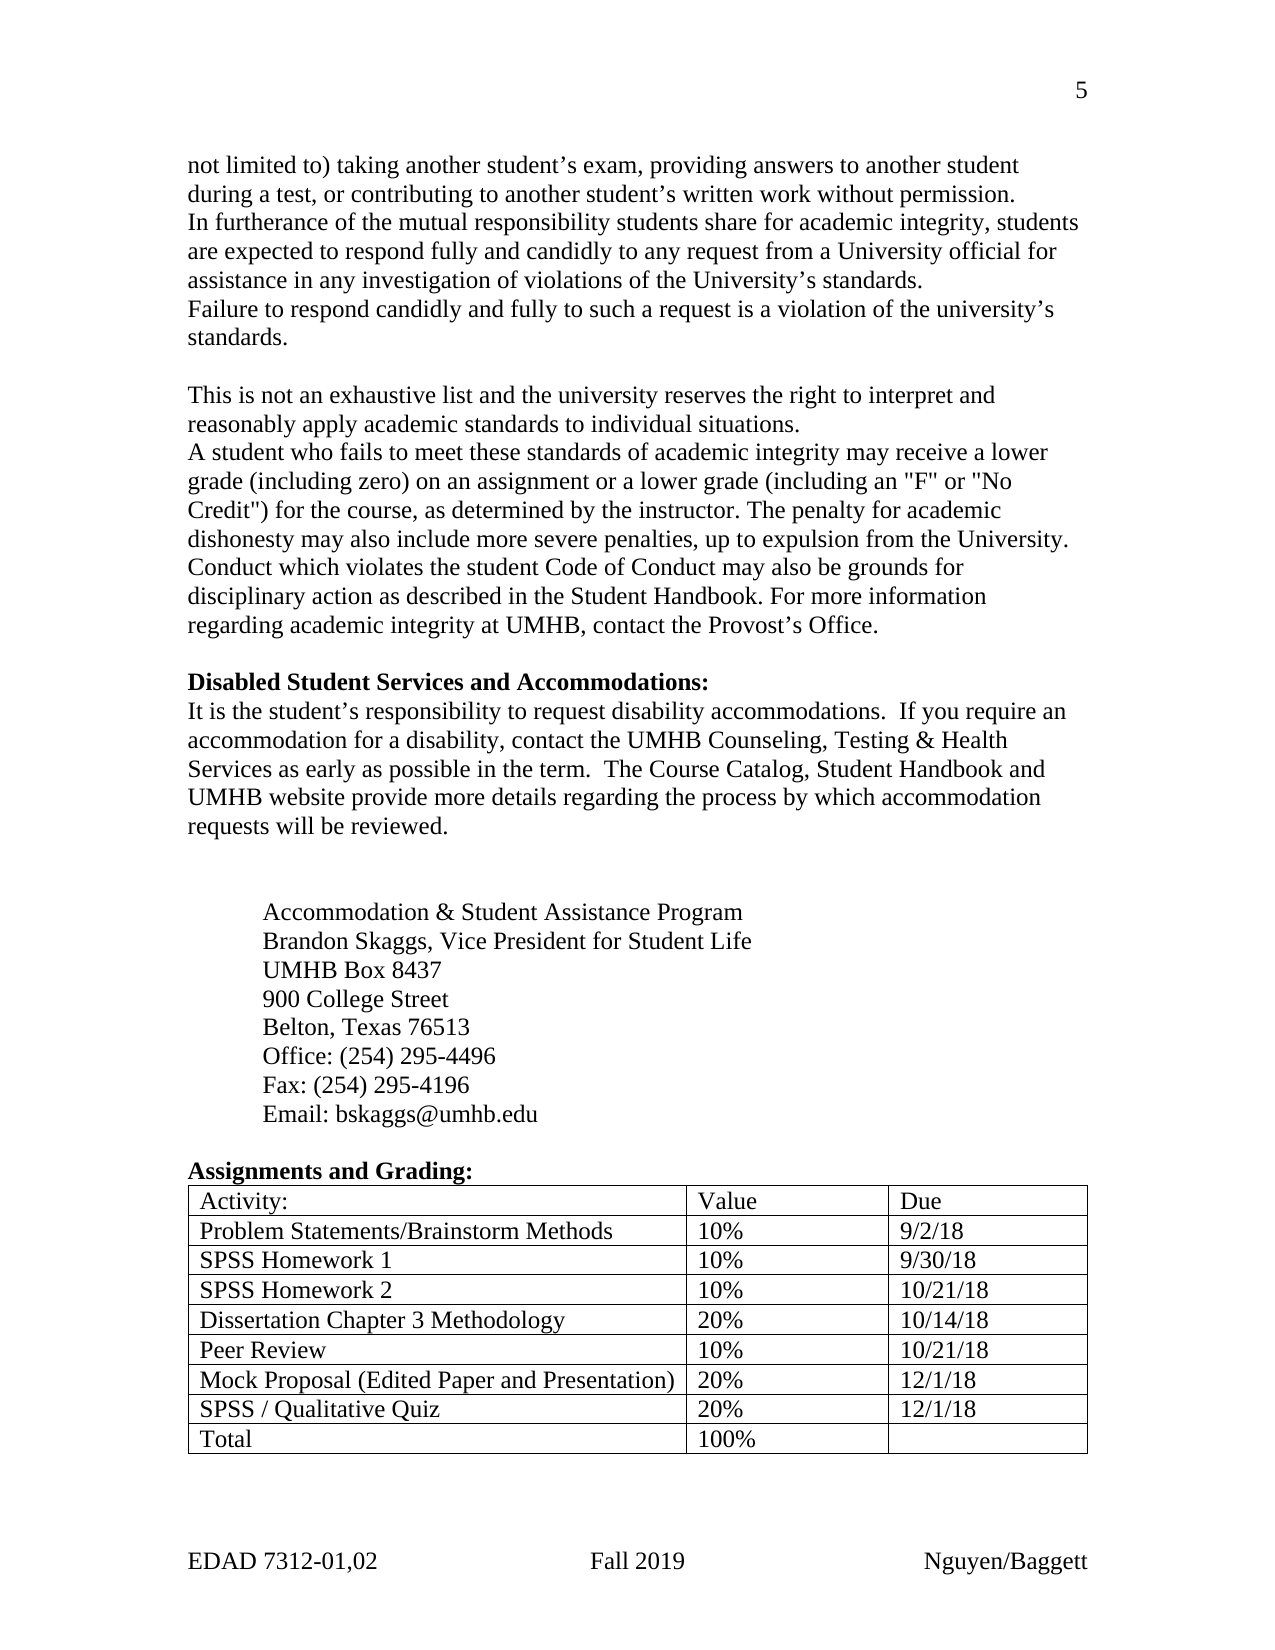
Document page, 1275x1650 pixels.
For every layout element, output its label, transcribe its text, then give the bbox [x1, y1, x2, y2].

text A student who fails to meet these standards of academic integrity may receive a lower grade (including zero) on an assignment or a lower grade (including an "F" or "No Credit") for the course, as determined by the instructor. The penalty for academic [187, 437, 1087, 524]
text Disabled Student Services and Accommodations: [187, 667, 1087, 696]
table_cell 12/1/18 [889, 1395, 1087, 1423]
table_cell 10% [687, 1216, 888, 1244]
table_cell 20% [687, 1305, 888, 1334]
table_cell SPSS Homework 1 [189, 1246, 686, 1274]
text In furtherance of the mutual responsibility students share for academic integrity, students are expected to respond fully and candidly to any request from a University official for assistance in any investigation of violations of the University’s standards. [187, 207, 1087, 294]
table_cell 10/21/18 [889, 1275, 1087, 1304]
table_cell 100% [687, 1424, 888, 1453]
text Accommodation & Student Assistance Program [262, 897, 1087, 926]
table_header Value [687, 1186, 888, 1215]
table_cell 10% [687, 1246, 888, 1274]
table_cell Peer Review [189, 1335, 686, 1364]
text This is not an exhaustive list and the university reserves the right to interpret and reasonably apply academic standards to individual situations. [187, 380, 1087, 437]
table_cell Dissertation Chapter 3 Methodology [189, 1305, 686, 1334]
text 900 College Street [262, 984, 1087, 1012]
table_header Due [889, 1186, 1087, 1215]
table_cell Problem Statements/Brainstorm Methods [189, 1216, 686, 1244]
table_cell 10% [687, 1275, 888, 1304]
table_cell 10/14/18 [889, 1305, 1087, 1334]
text Brandon Skaggs, Vice President for Student Life [262, 926, 1087, 955]
text Fax: (254) 295-4196 [262, 1070, 1087, 1099]
table_cell Total [189, 1424, 686, 1453]
text It is the student’s responsibility to request disability accommodations. If you require an accommodation for a disability, contact the UMHB Counseling, Testing & Health Services as early as possible in the term. The Course Catalog, Student Handbook and UMHB website provide more details regarding the process by which accommodation requests will be reviewed. [187, 696, 1087, 840]
text Assignments and Grading: [187, 1156, 1087, 1185]
table_cell 20% [687, 1395, 888, 1423]
table_cell SPSS Homework 2 [189, 1275, 686, 1304]
text dishonesty may also include more severe penalties, up to expulsion from the University. Conduct which violates the student Code of Conduct may also be grounds for disciplinary action as described in the Student Handbook. For more information regarding academic integrity at UMHB, contact the Provost’s Office. [187, 524, 1087, 639]
table_header Activity: [189, 1186, 686, 1215]
table_cell 12/1/18 [889, 1365, 1087, 1393]
text Email: bskaggs@umhb.edu [262, 1099, 1087, 1127]
table_cell 10/21/18 [889, 1335, 1087, 1364]
table_cell Mock Proposal (Edited Paper and Presentation) [189, 1365, 686, 1393]
table_cell 9/30/18 [889, 1246, 1087, 1274]
table_cell [889, 1424, 1087, 1453]
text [187, 150, 1087, 207]
table_cell 20% [687, 1365, 888, 1393]
table_cell 9/2/18 [889, 1216, 1087, 1244]
table_cell 10% [687, 1335, 888, 1364]
text Belton, Texas 76513 [262, 1012, 1087, 1041]
text UMHB Box 8437 [262, 955, 1087, 984]
text Failure to respond candidly and fully to such a request is a violation of the university’s standards. [187, 294, 1087, 351]
text Office: (254) 295-4496 [262, 1041, 1087, 1070]
table_cell SPSS / Qualitative Quiz [189, 1395, 686, 1423]
